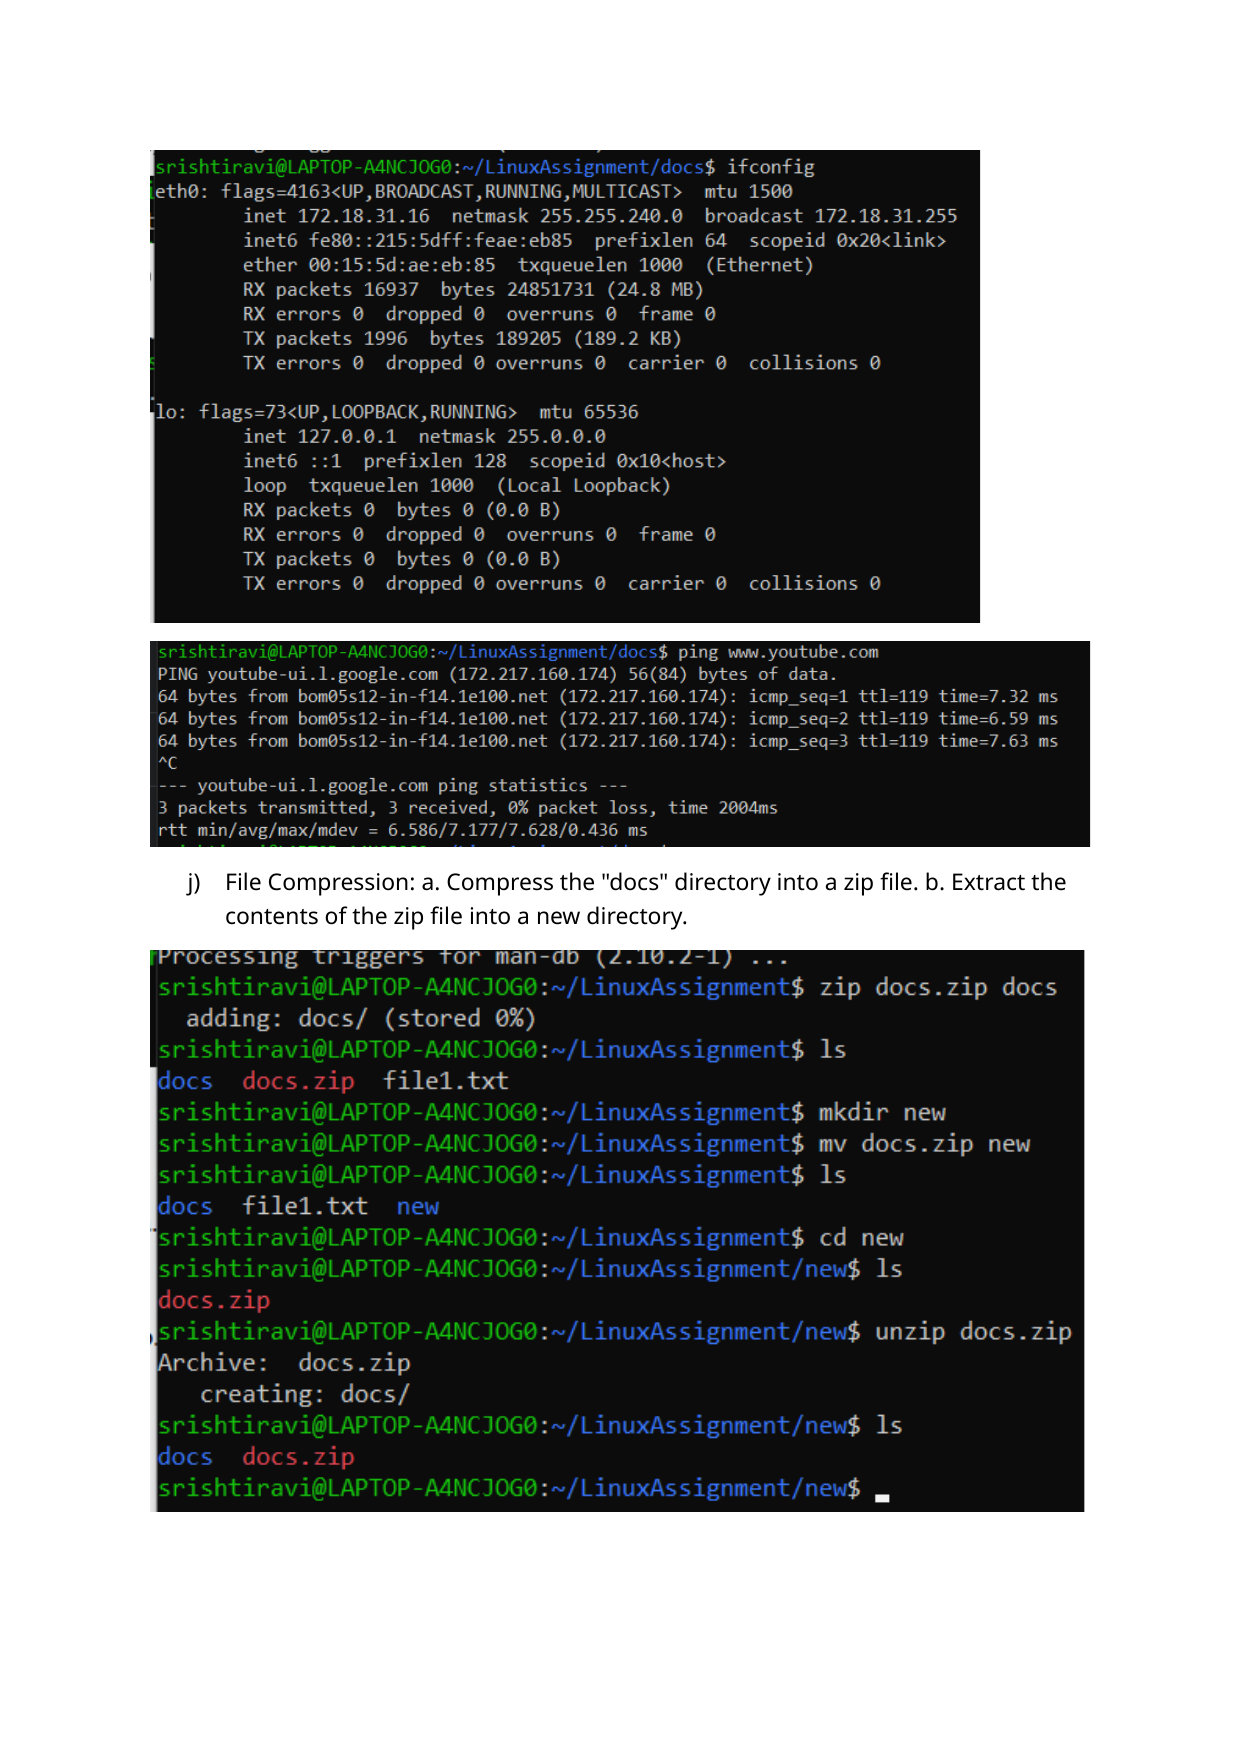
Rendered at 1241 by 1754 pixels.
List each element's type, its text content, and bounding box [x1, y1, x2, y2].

picture [150, 950, 1085, 1512]
picture [150, 150, 980, 623]
list File Compression: a. Compress the "docs" directory into a zip file. b. Extract the contents of the zip file into a new directory. [187, 866, 1090, 931]
picture [150, 641, 1091, 847]
